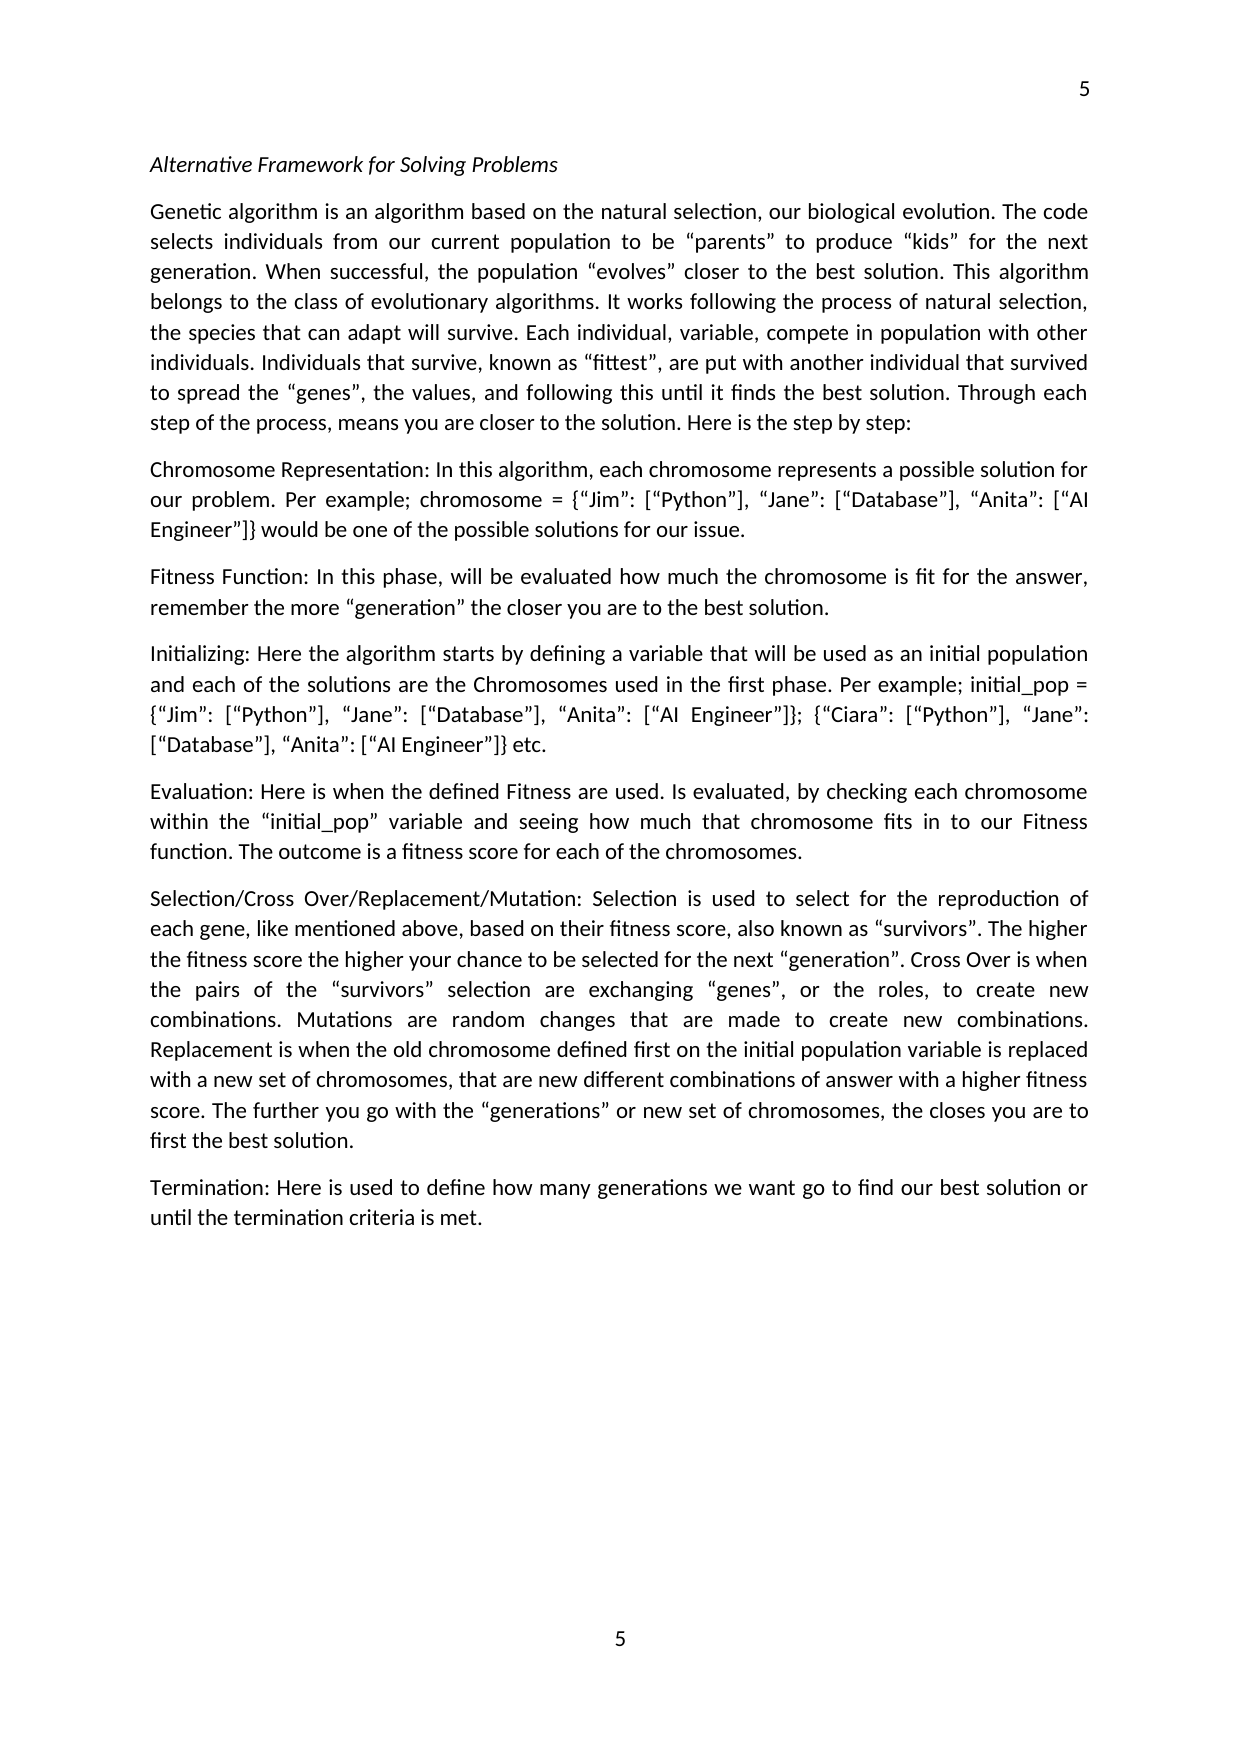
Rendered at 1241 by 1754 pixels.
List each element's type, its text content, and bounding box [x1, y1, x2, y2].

text Termination: Here is used to define how many generations we want go to find our best solution or until the termination criteria is met. [150, 1173, 1090, 1231]
text Selection/Cross Over/Replacement/Mutation: Selection is used to select for the reproduction of each gene, like mentioned above, based on their fitness score, also known as “survivors”. The higher the fitness score the higher your chance to be selected for the next “generation”. Cross Over is when the pairs of the “survivors” selection are exchanging “genes”, or the roles, to create new combinations. Mutations are random changes that are made to create new combinations. Replacement is when the old chromosome defined first on the initial population variable is replaced with a new set of chromosomes, that are new different combinations of answer with a higher fitness score. The further you go with the “generations” or new set of chromosomes, the closes you are to first the best solution. [150, 884, 1090, 1154]
text Genetic algorithm is an algorithm based on the natural selection, our biological evolution. The code selects individuals from our current population to be “parents” to produce “kids” for the next generation. When successful, the population “evolves” closer to the best solution. This algorithm belongs to the class of evolutionary algorithms. It works following the process of natural selection, the species that can adapt will survive. Each individual, variable, compete in population with other individuals. Individuals that survive, known as “fittest”, are put with another individual that survived to spread the “genes”, the values, and following this until it finds the best solution. Through each step of the process, means you are closer to the solution. Here is the step by step: [150, 197, 1090, 436]
text Chromosome Representation: In this algorithm, each chromosome represents a possible solution for our problem. Per example; chromosome = {“Jim”: [“Python”], “Jane”: [“Database”], “Anita”: [“AI Engineer”]} would be one of the possible solutions for our issue. [150, 455, 1090, 544]
text Alternative Framework for Solving Problems [150, 150, 1090, 178]
text Initializing: Here the algorithm starts by defining a variable that will be used as an initial population and each of the solutions are the Chromosomes used in the first phase. Per example; initial_pop = {“Jim”: [“Python”], “Jane”: [“Database”], “Anita”: [“AI Engineer”]}; {“Ciara”: [“Python”], “Jane”: [“Database”], “Anita”: [“AI Engineer”]} etc. [150, 639, 1090, 758]
text Fitness Function: In this phase, will be evaluated how much the chromosome is fit for the answer, remember the more “generation” the closer you are to the best solution. [150, 562, 1090, 621]
text Evaluation: Here is when the defined Fitness are used. Is evaluated, by checking each chromosome within the “initial_pop” variable and seeing how much that chromosome fits in to our Fitness function. The outcome is a fitness score for each of the chromosomes. [150, 777, 1090, 866]
